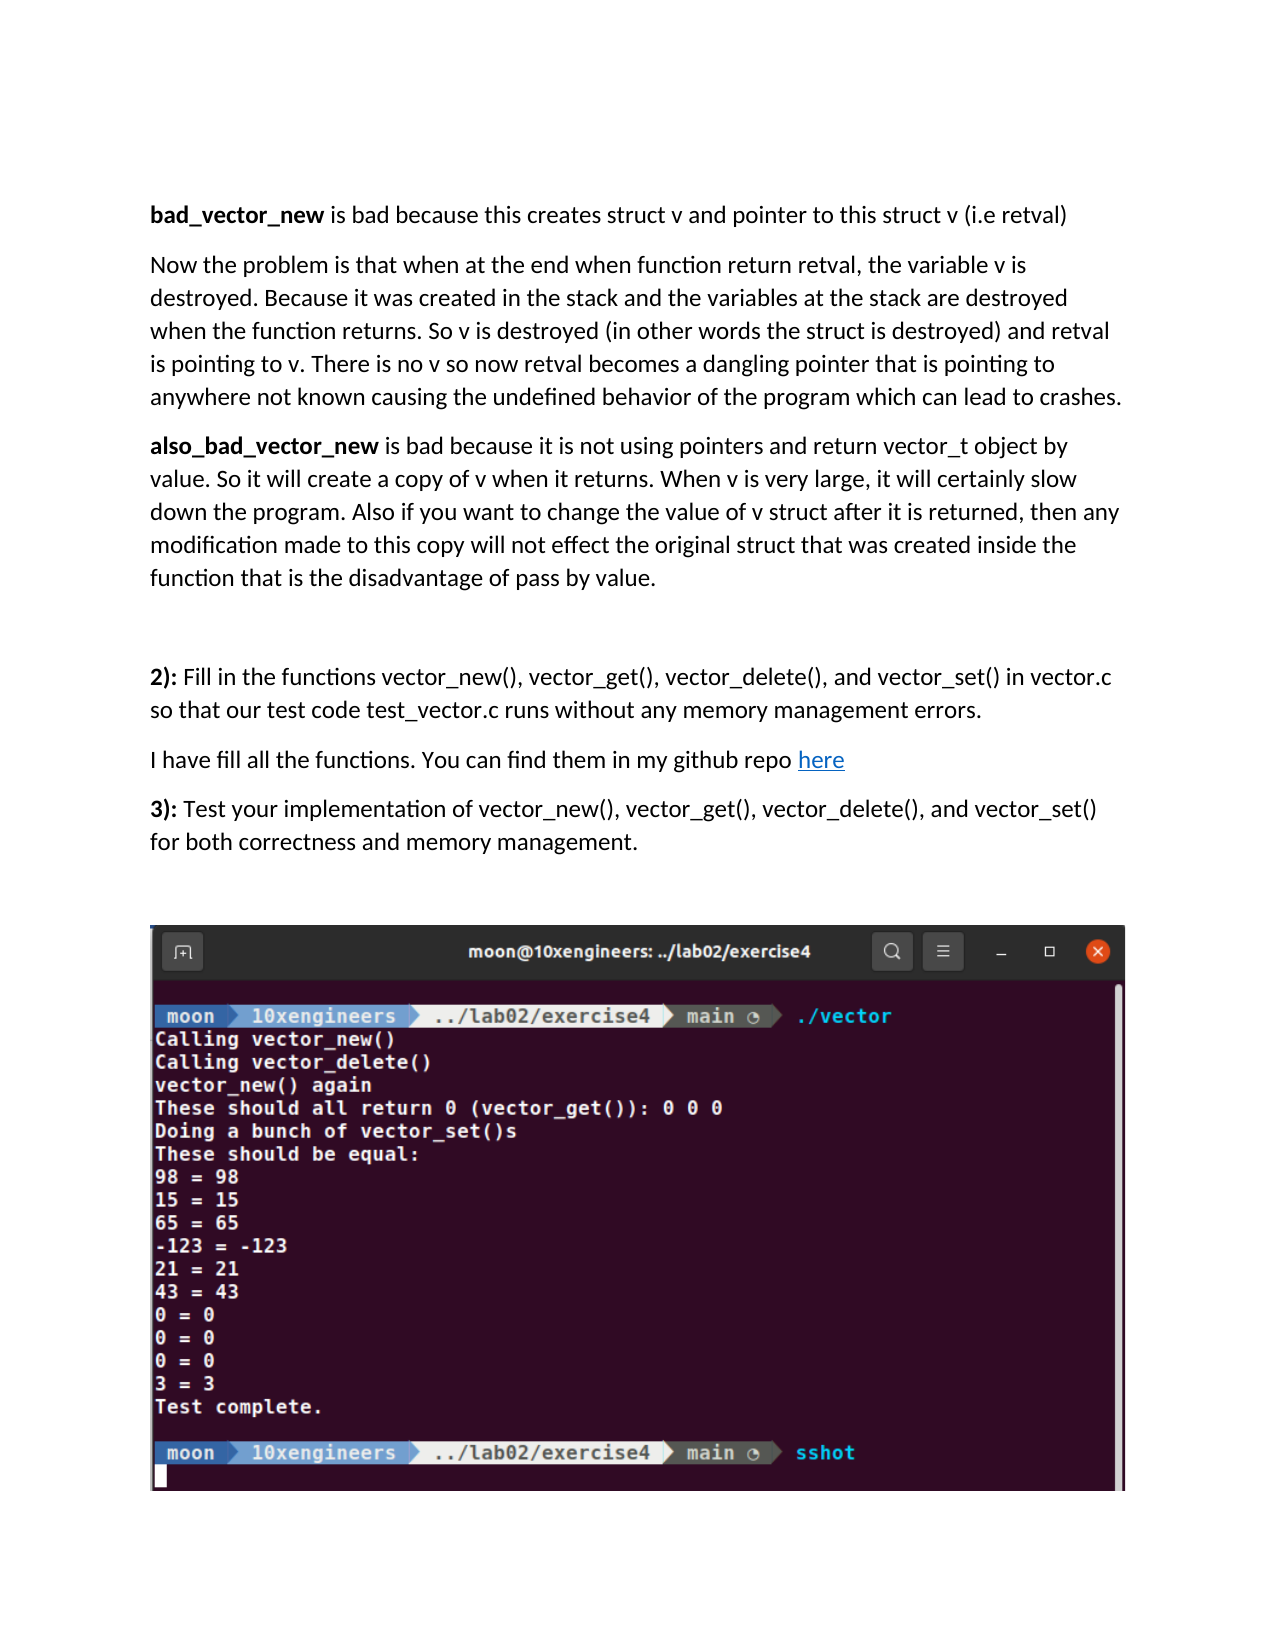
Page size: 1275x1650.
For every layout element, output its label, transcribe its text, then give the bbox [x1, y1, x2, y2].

text Now the problem is that when at the end when function return retval, the variable v is destroyed. Because it was created in the stack and the variables at the stack are destroyed when the function returns. So v is destroyed (in other words the struct is destroyed) and retval is pointing to v. There is no v so now retval becomes a dangling pointer that is pointing to anywhere not known causing the undefined behavior of the program which can lead to crashes. [150, 249, 1125, 411]
picture [150, 925, 1125, 1491]
text 3): Test your implementation of vector_new(), vector_get(), vector_delete(), and vector_set() for both correctness and memory management. [150, 793, 1125, 857]
text bad_vector_new is bad because this creates struct v and pointer to this struct v (i.e retval) [150, 199, 1125, 230]
text 2): Fill in the functions vector_new(), vector_get(), vector_delete(), and vector_set() in vector.c so that our test code test_vector.c runs without any memory management errors. [150, 661, 1125, 725]
text also_bad_vector_new is bad because it is not using pointers and return vector_t object by value. So it will create a copy of v when it returns. When v is very large, it will certainly slow down the program. Also if you want to change the value of v struct after it is returned, then any modification made to this copy will not effect the original struct that was created inside the function that is the disadvantage of pass by value. [150, 430, 1125, 593]
text I have fill all the functions. You can find them in my github repo here [150, 744, 1125, 774]
